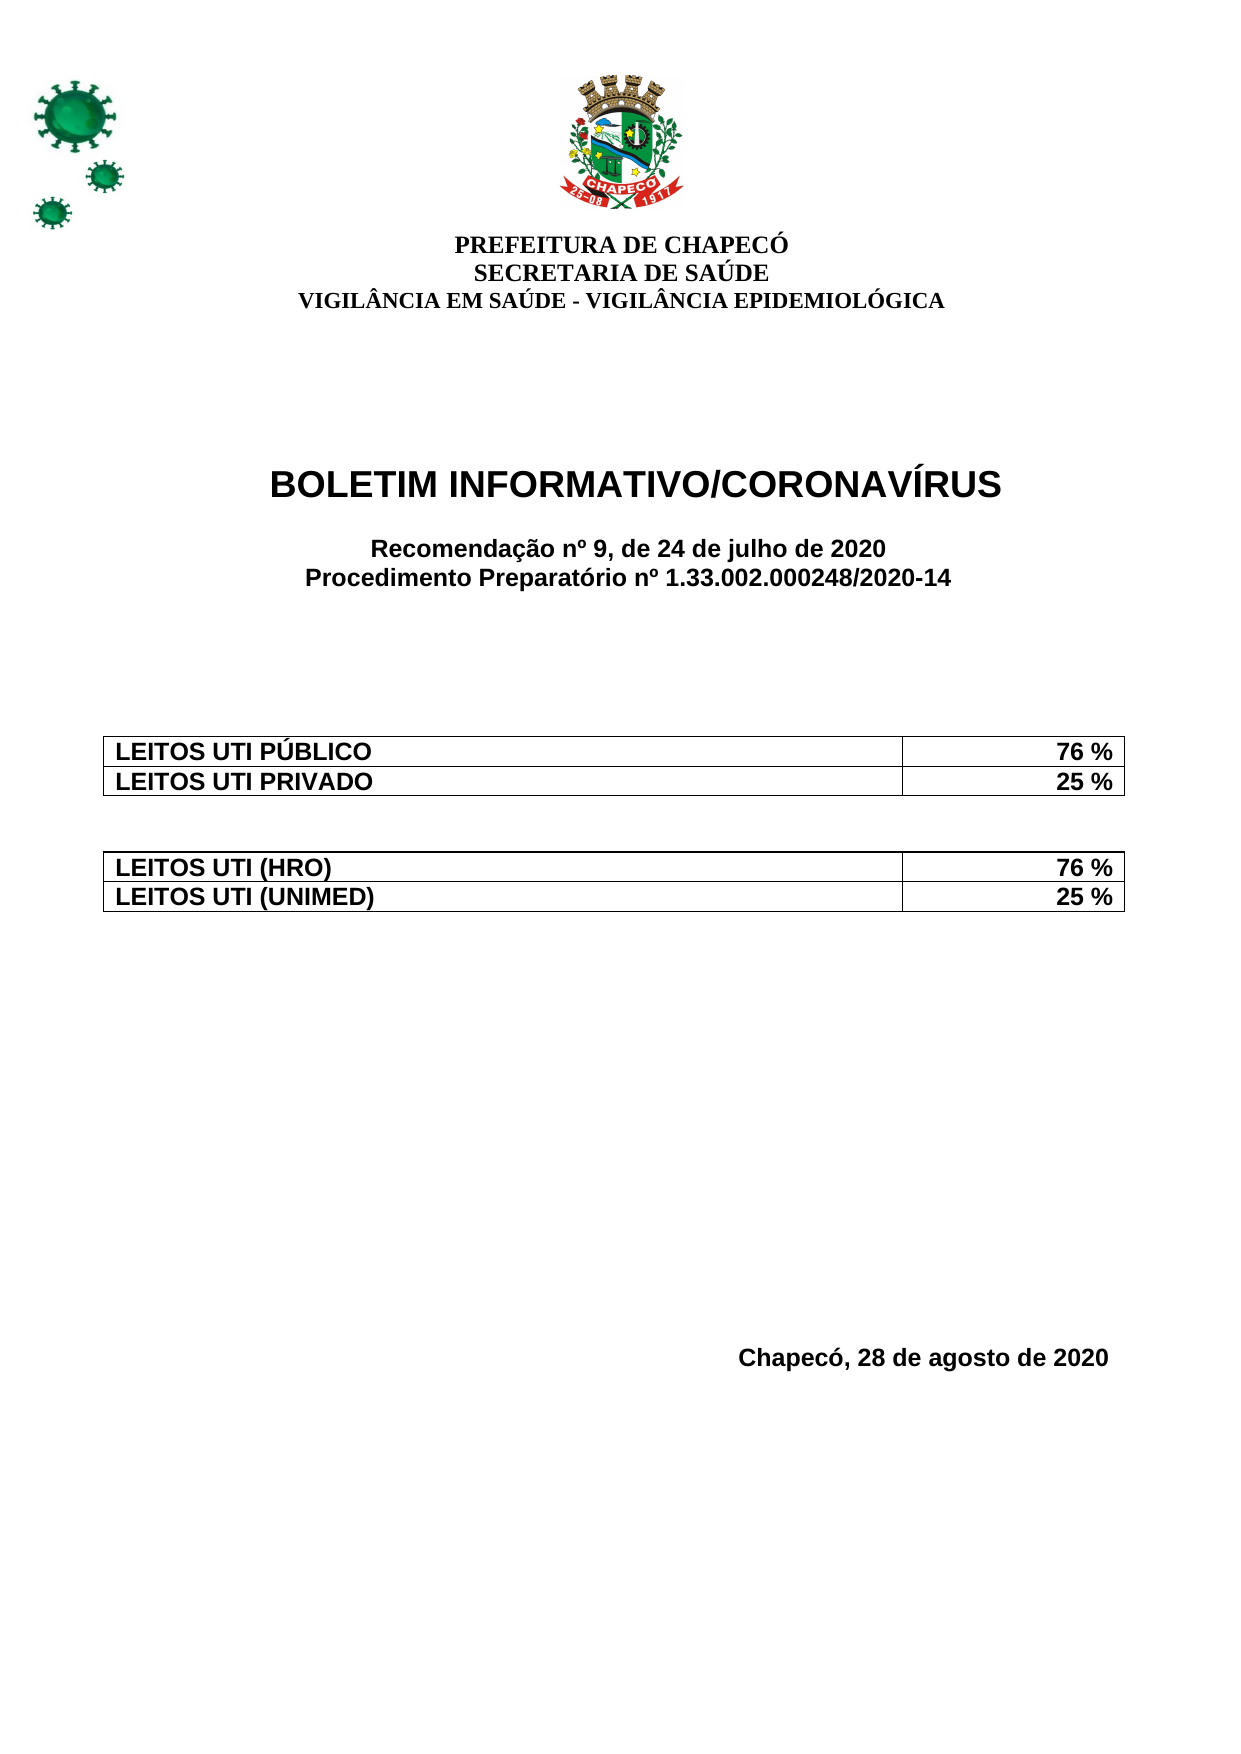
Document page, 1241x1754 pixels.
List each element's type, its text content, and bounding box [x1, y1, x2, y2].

table_header LEITOS UTI (HRO) [104, 853, 902, 881]
text Procedimento Preparatório nº 1.33.002.000248/2020-14 [31, 563, 1226, 592]
text Recomendação nº 9, de 24 de julho de 2020 [31, 534, 1226, 563]
table_cell LEITOS UTI PRIVADO [104, 767, 902, 795]
table_cell LEITOS UTI (UNIMED) [104, 882, 902, 911]
picture [27, 75, 128, 195]
table_cell 25 % [903, 767, 1124, 795]
table_cell 25 % [903, 882, 1124, 911]
table_header LEITOS UTI PÚBLICO [104, 737, 902, 766]
text BOLETIM INFORMATIVO/CORONAVÍRUS [46, 463, 1226, 506]
table_header 76 % [903, 853, 1124, 881]
picture [559, 75, 684, 209]
table_header 76 % [903, 737, 1124, 766]
picture [29, 195, 75, 230]
text Chapecó, 28 de agosto de 2020 [103, 1343, 1109, 1372]
